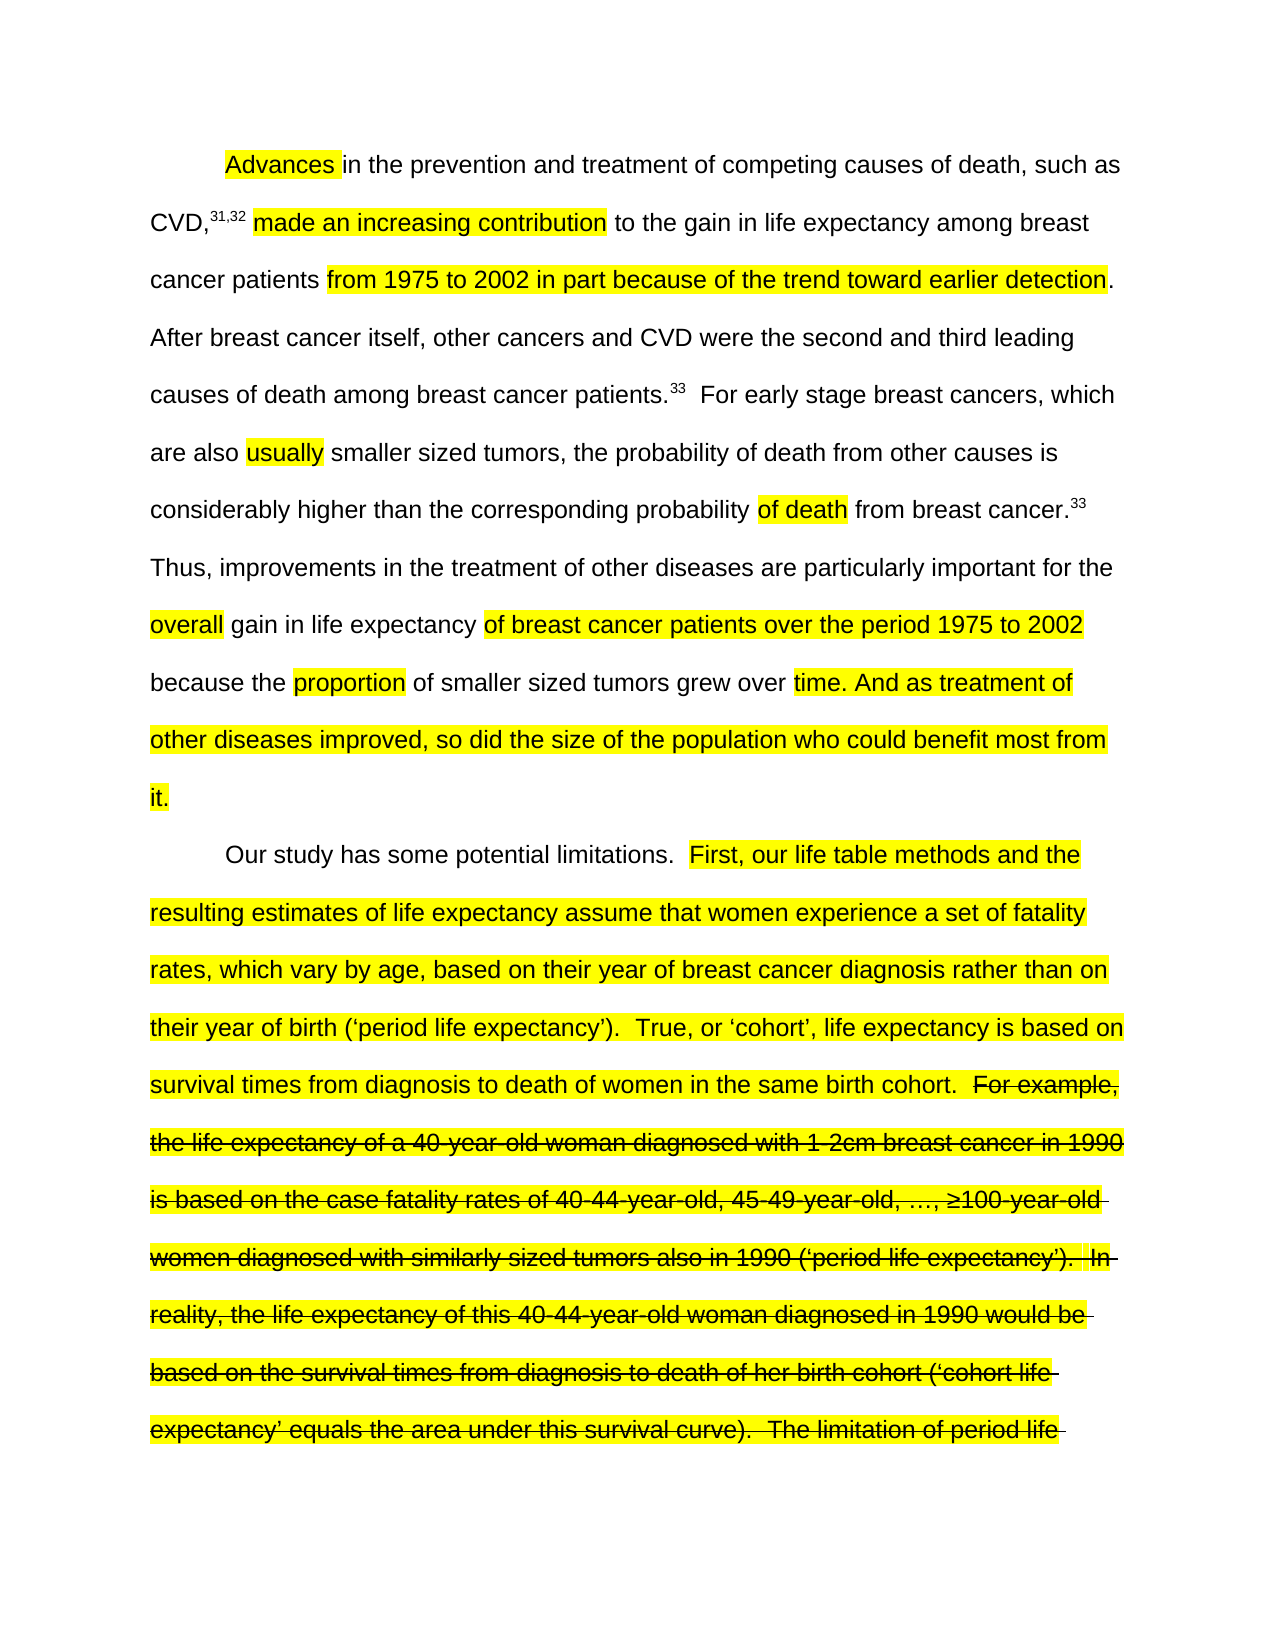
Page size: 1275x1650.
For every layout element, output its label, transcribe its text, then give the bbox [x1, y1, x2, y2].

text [150, 840, 1125, 1444]
text Advances in the prevention and treatment of competing causes of death, such as CVD,31,32 made an increasing contribution to the gain in life expectancy among breast cancer patients from 1975 to 2002 in part because of the trend toward earlier detection. After breast cancer itself, other cancers and CVD were the second and third leading causes of death among breast cancer patients.33 For early stage breast cancers, which are also usually smaller sized tumors, the probability of death from other causes is considerably higher than the corresponding probability of death from breast cancer.33 Thus, improvements in the treatment of other diseases are particularly important for the overall gain in life expectancy of breast cancer patients over the period 1975 to 2002 because the proportion of smaller sized tumors grew over time. And as treatment of other diseases improved, so did the size of the population who could benefit most from it. [150, 150, 1125, 811]
